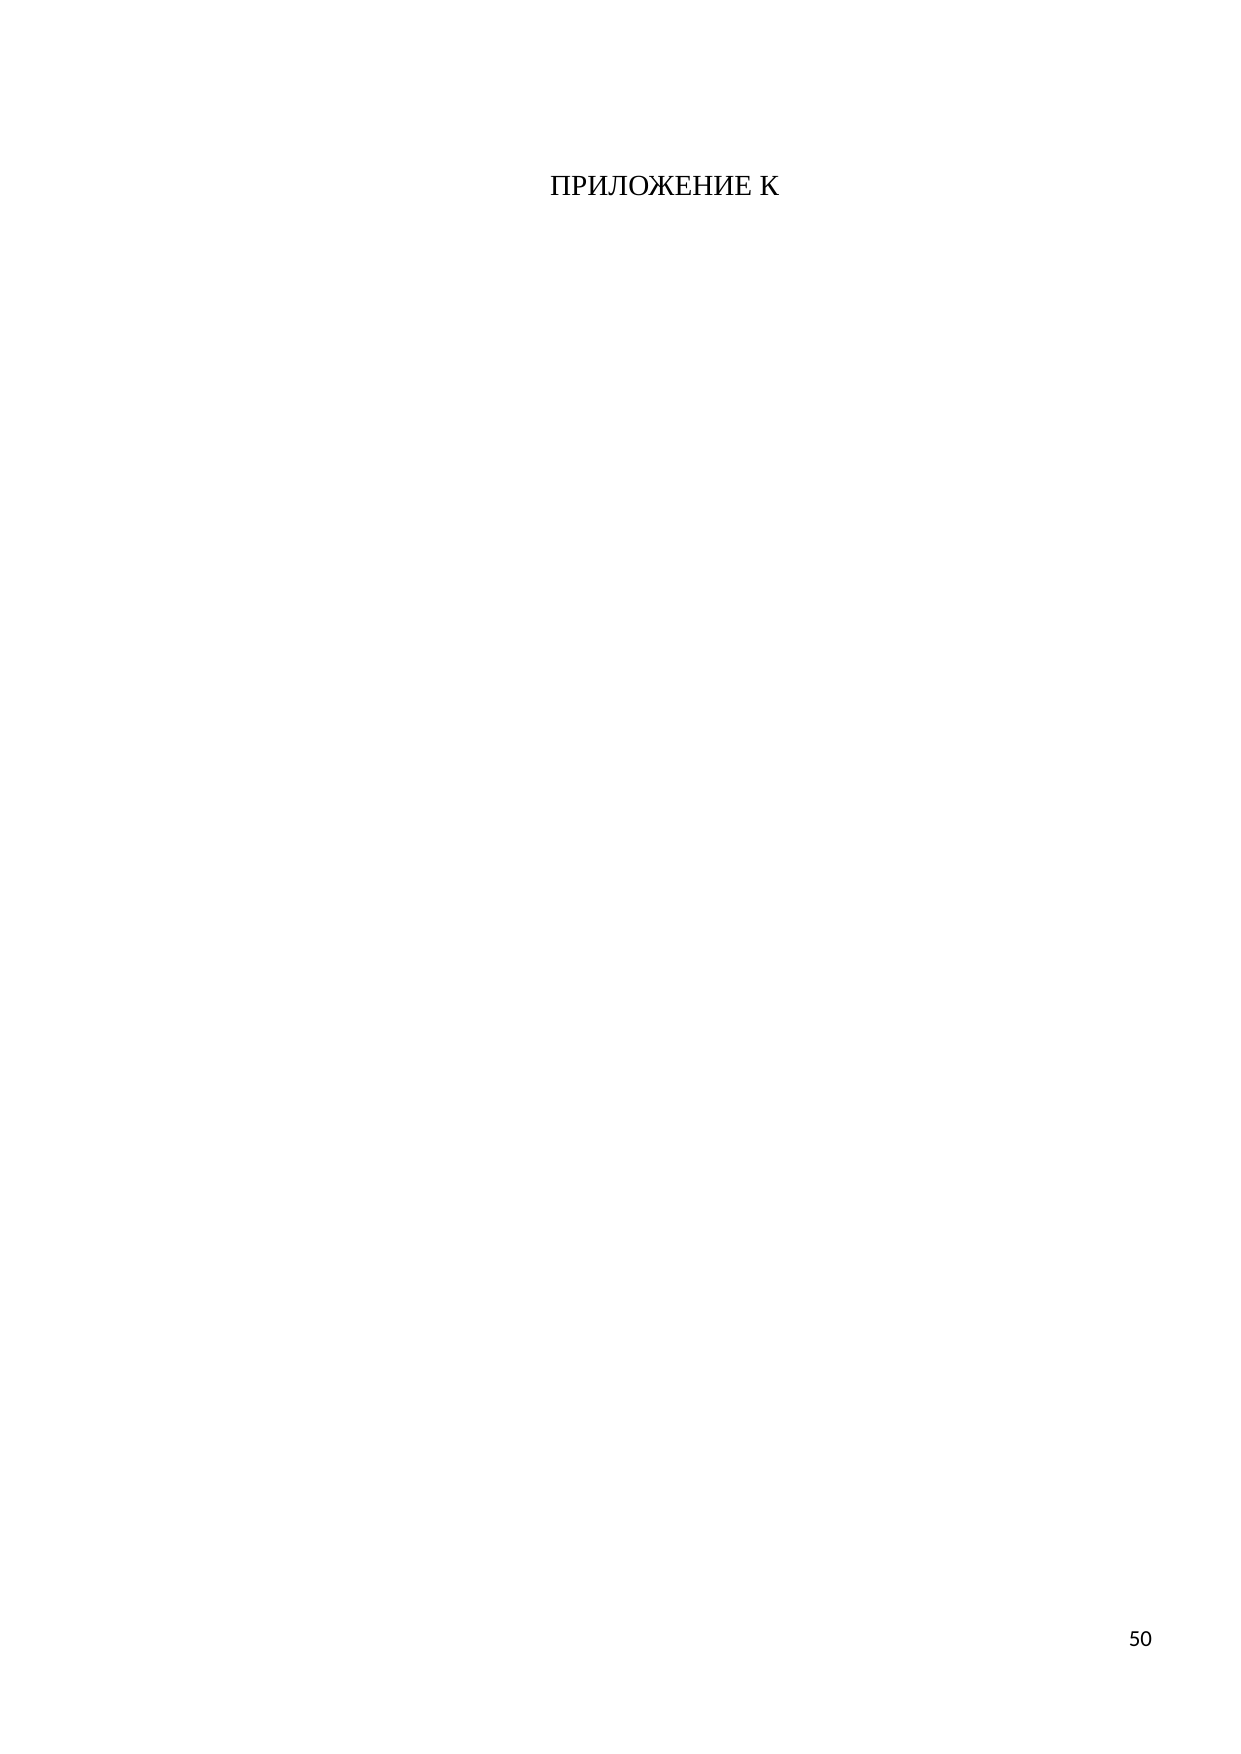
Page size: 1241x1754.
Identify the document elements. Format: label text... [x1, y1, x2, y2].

text Приложение К [177, 168, 1152, 202]
